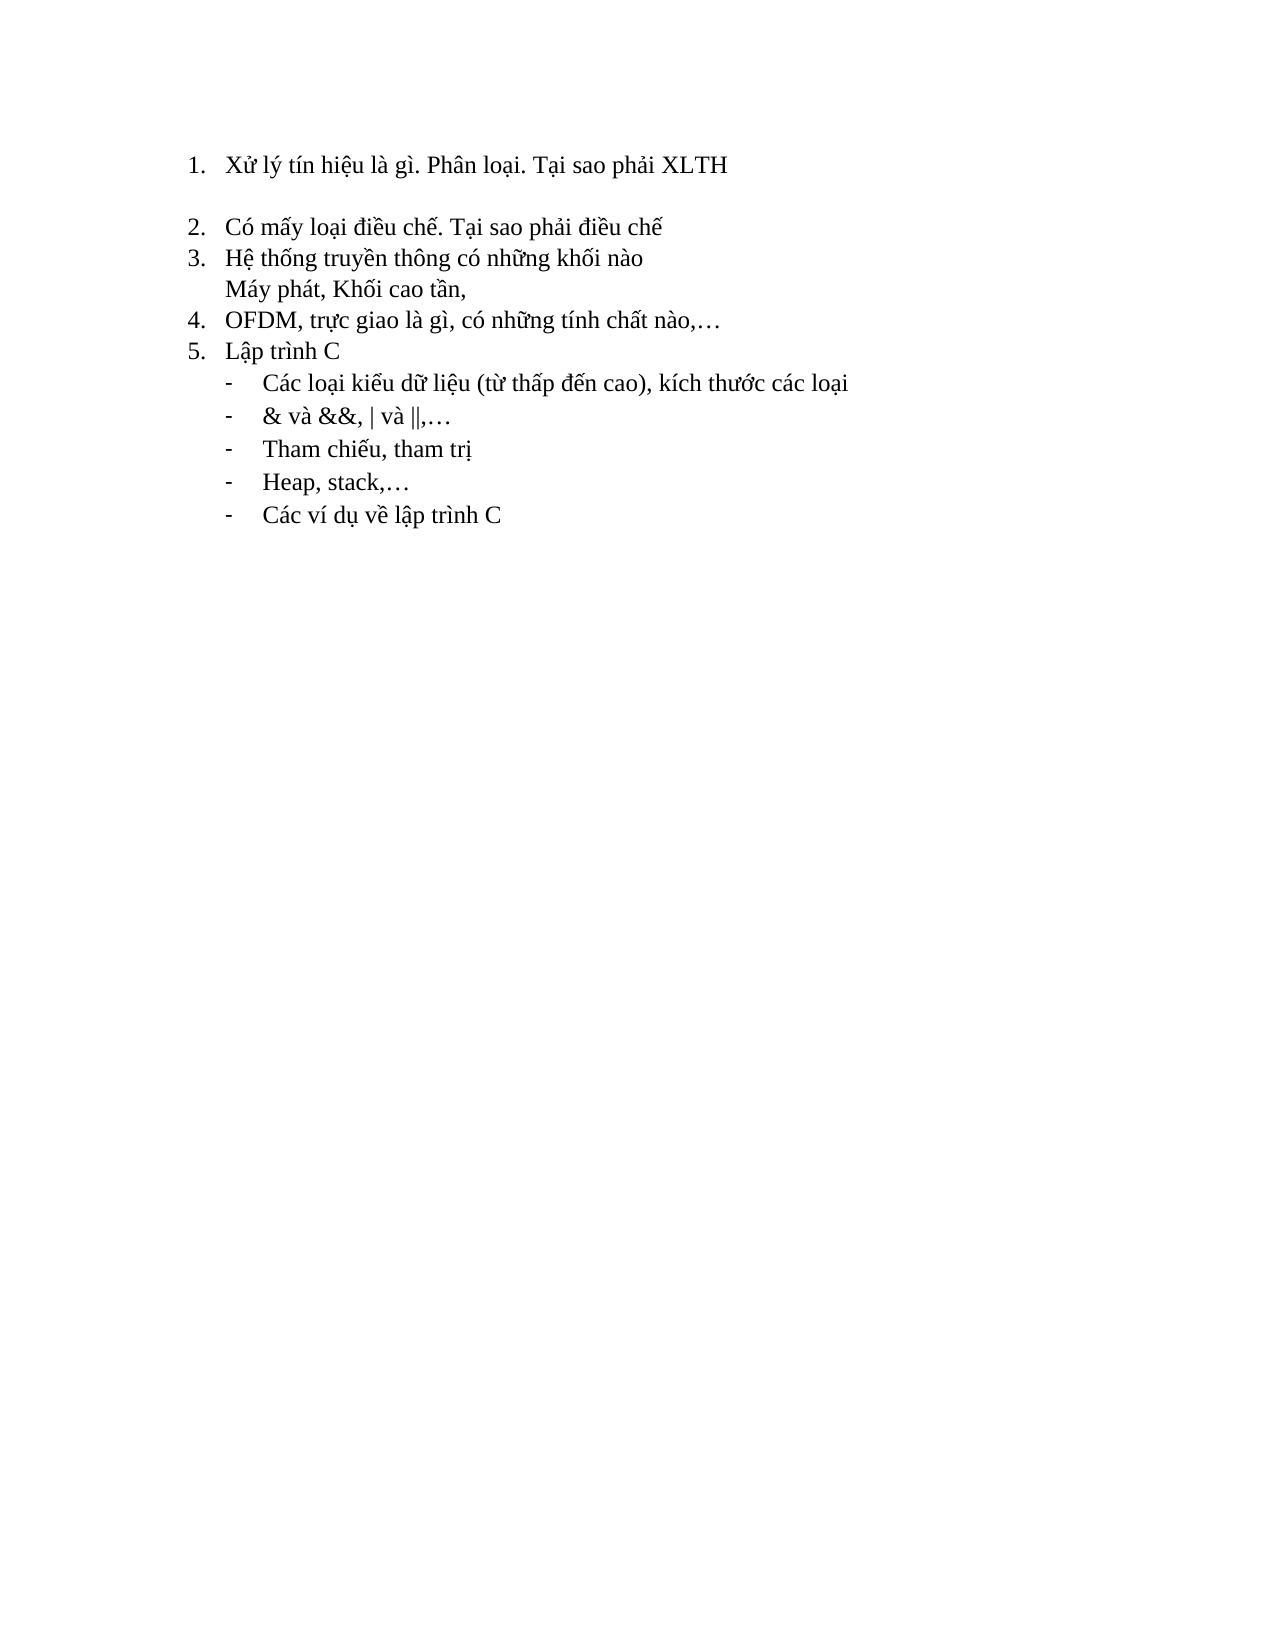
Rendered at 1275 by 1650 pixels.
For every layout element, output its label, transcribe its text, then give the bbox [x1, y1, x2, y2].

list Xử lý tín hiệu là gì. Phân loại. Tại sao phải XLTH [187, 150, 1125, 179]
list Các ví dụ về lập trình C [225, 499, 1125, 529]
list Có mấy loại điều chế. Tại sao phải điều chế [187, 212, 1125, 241]
list Các loại kiểu dữ liệu (từ thấp đến cao), kích thước các loại [225, 367, 1125, 398]
list OFDM, trực giao là gì, có những tính chất nào,… [187, 305, 1125, 334]
list Heap, stack,… [225, 466, 1125, 497]
list Lập trình C [187, 336, 1125, 365]
text Máy phát, Khối cao tần, [225, 274, 1125, 303]
list & và &&, | và ||,… [225, 400, 1125, 431]
list Hệ thống truyền thông có những khối nào [187, 243, 1125, 272]
list Tham chiếu, tham trị [225, 433, 1125, 464]
